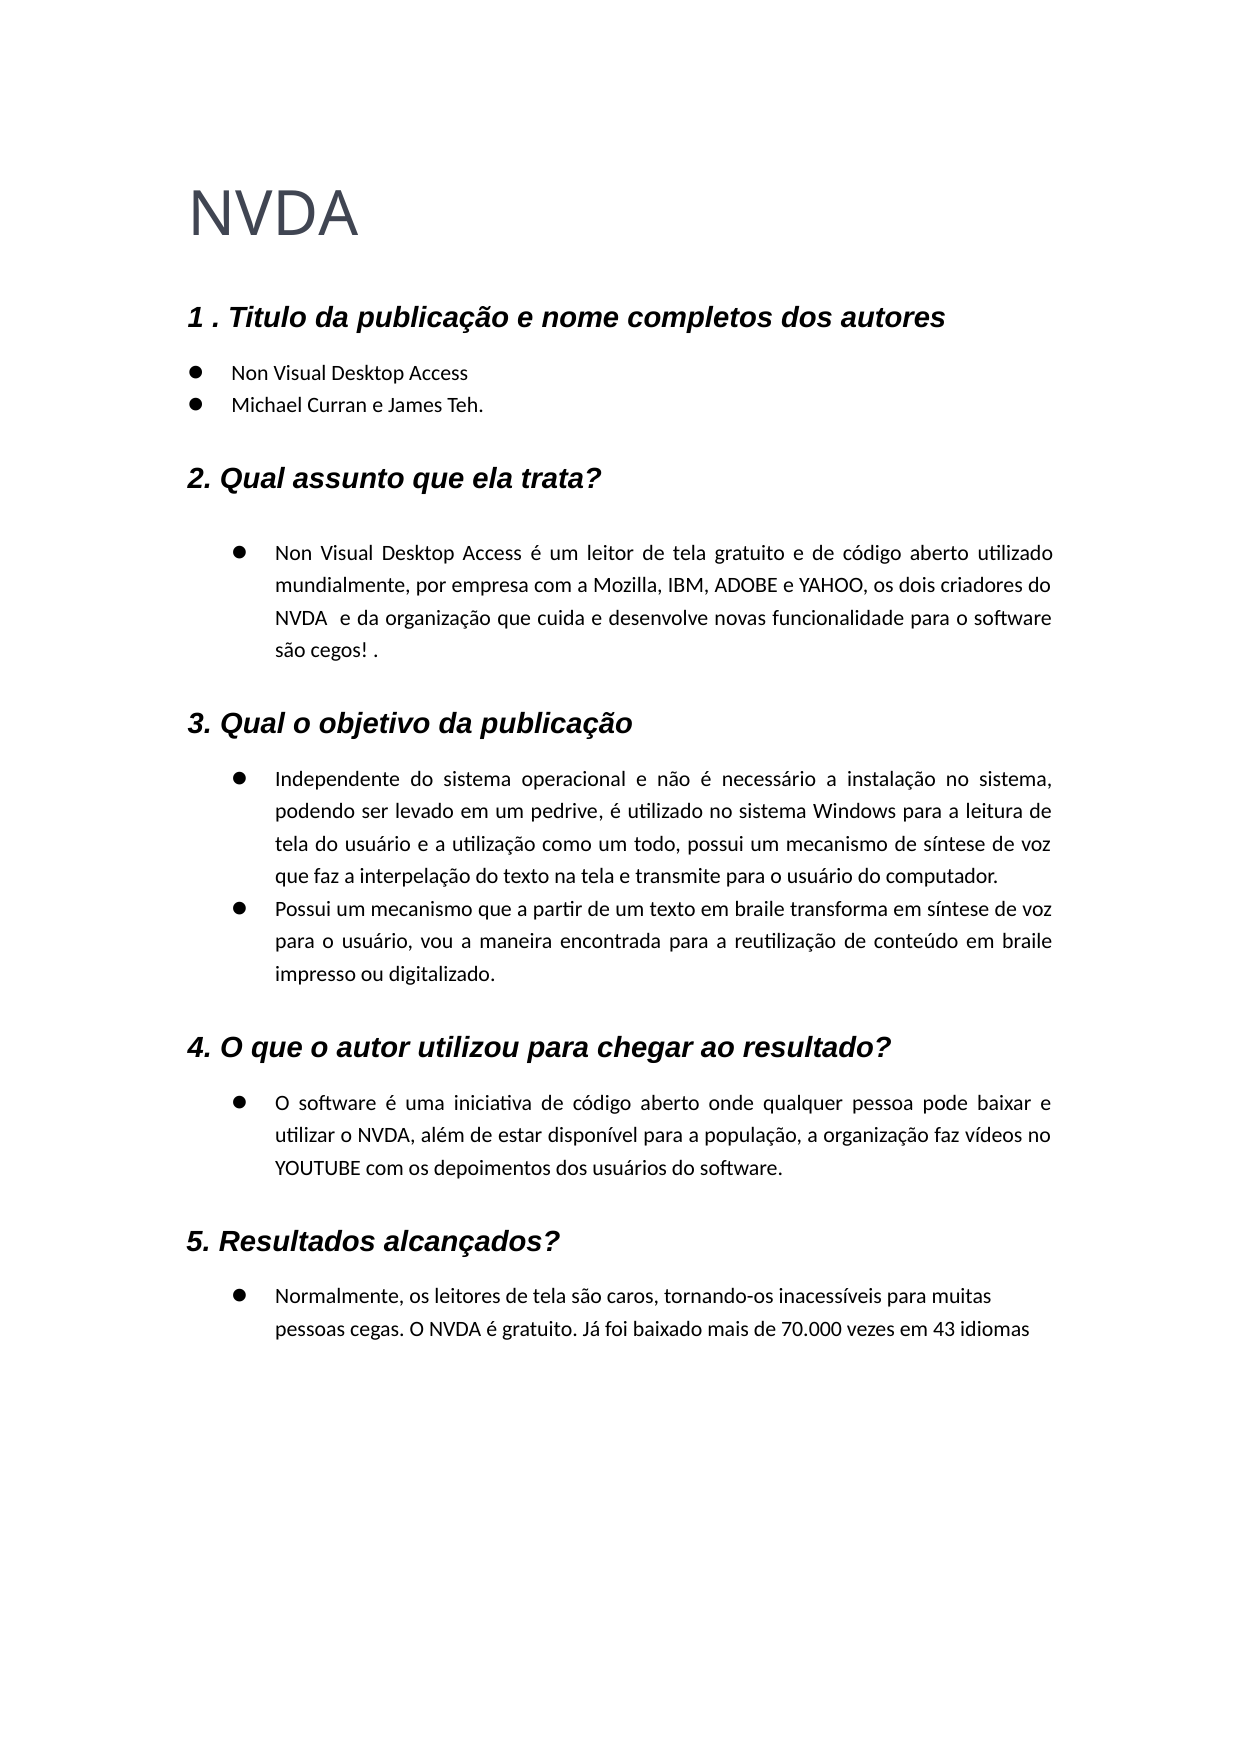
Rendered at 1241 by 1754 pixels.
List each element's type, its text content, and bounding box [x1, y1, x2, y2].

subtitle O que o autor utilizou para chegar ao resultado? [187, 1014, 1053, 1079]
text NVDA [187, 162, 1053, 259]
list Normalmente, os leitores de tela são caros, tornando-os inacessíveis para muitas pessoas cegas. O NVDA é gratuito. Já foi baixado mais de 70.000 vezes em 43 idiomas [231, 1279, 1053, 1344]
list Possui um mecanismo que a partir de um texto em braile transforma em síntese de voz para o usuário, vou a maneira encontrada para a reutilização de conteúdo em braile impresso ou digitalizado. [231, 892, 1053, 989]
subtitle 2. Qual assunto que ela trata? [187, 446, 1053, 511]
list O software é uma iniciativa de código aberto onde qualquer pessoa pode baixar e utilizar o NVDA, além de estar disponível para a população, a organização faz vídeos no YOUTUBE com os depoimentos dos usuários do software. [231, 1086, 1053, 1183]
list Independente do sistema operacional e não é necessário a instalação no sistema, podendo ser levado em um pedrive, é utilizado no sistema Windows para a leitura de tela do usuário e a utilização como um todo, possui um mecanismo de síntese de voz que faz a interpelação do texto na tela e transmite para o usuário do computador. [231, 762, 1053, 892]
subtitle 1 . Titulo da publicação e nome completos dos autores [187, 284, 1053, 349]
subtitle Resultados alcançados? [186, 1208, 1053, 1273]
subtitle Qual o objetivo da publicação [187, 691, 1053, 756]
list Non Visual Desktop Access [187, 356, 1053, 388]
list Michael Curran e James Teh. [187, 388, 1053, 421]
subtitle Non Visual Desktop Access é um leitor de tela gratuito e de código aberto utilizado mundialmente, por empresa com a Mozilla, IBM, ADOBE e YAHOO, os dois criadores do NVDA e da organização que cuida e desenvolve novas funcionalidade para o software são cegos! . [231, 536, 1053, 666]
